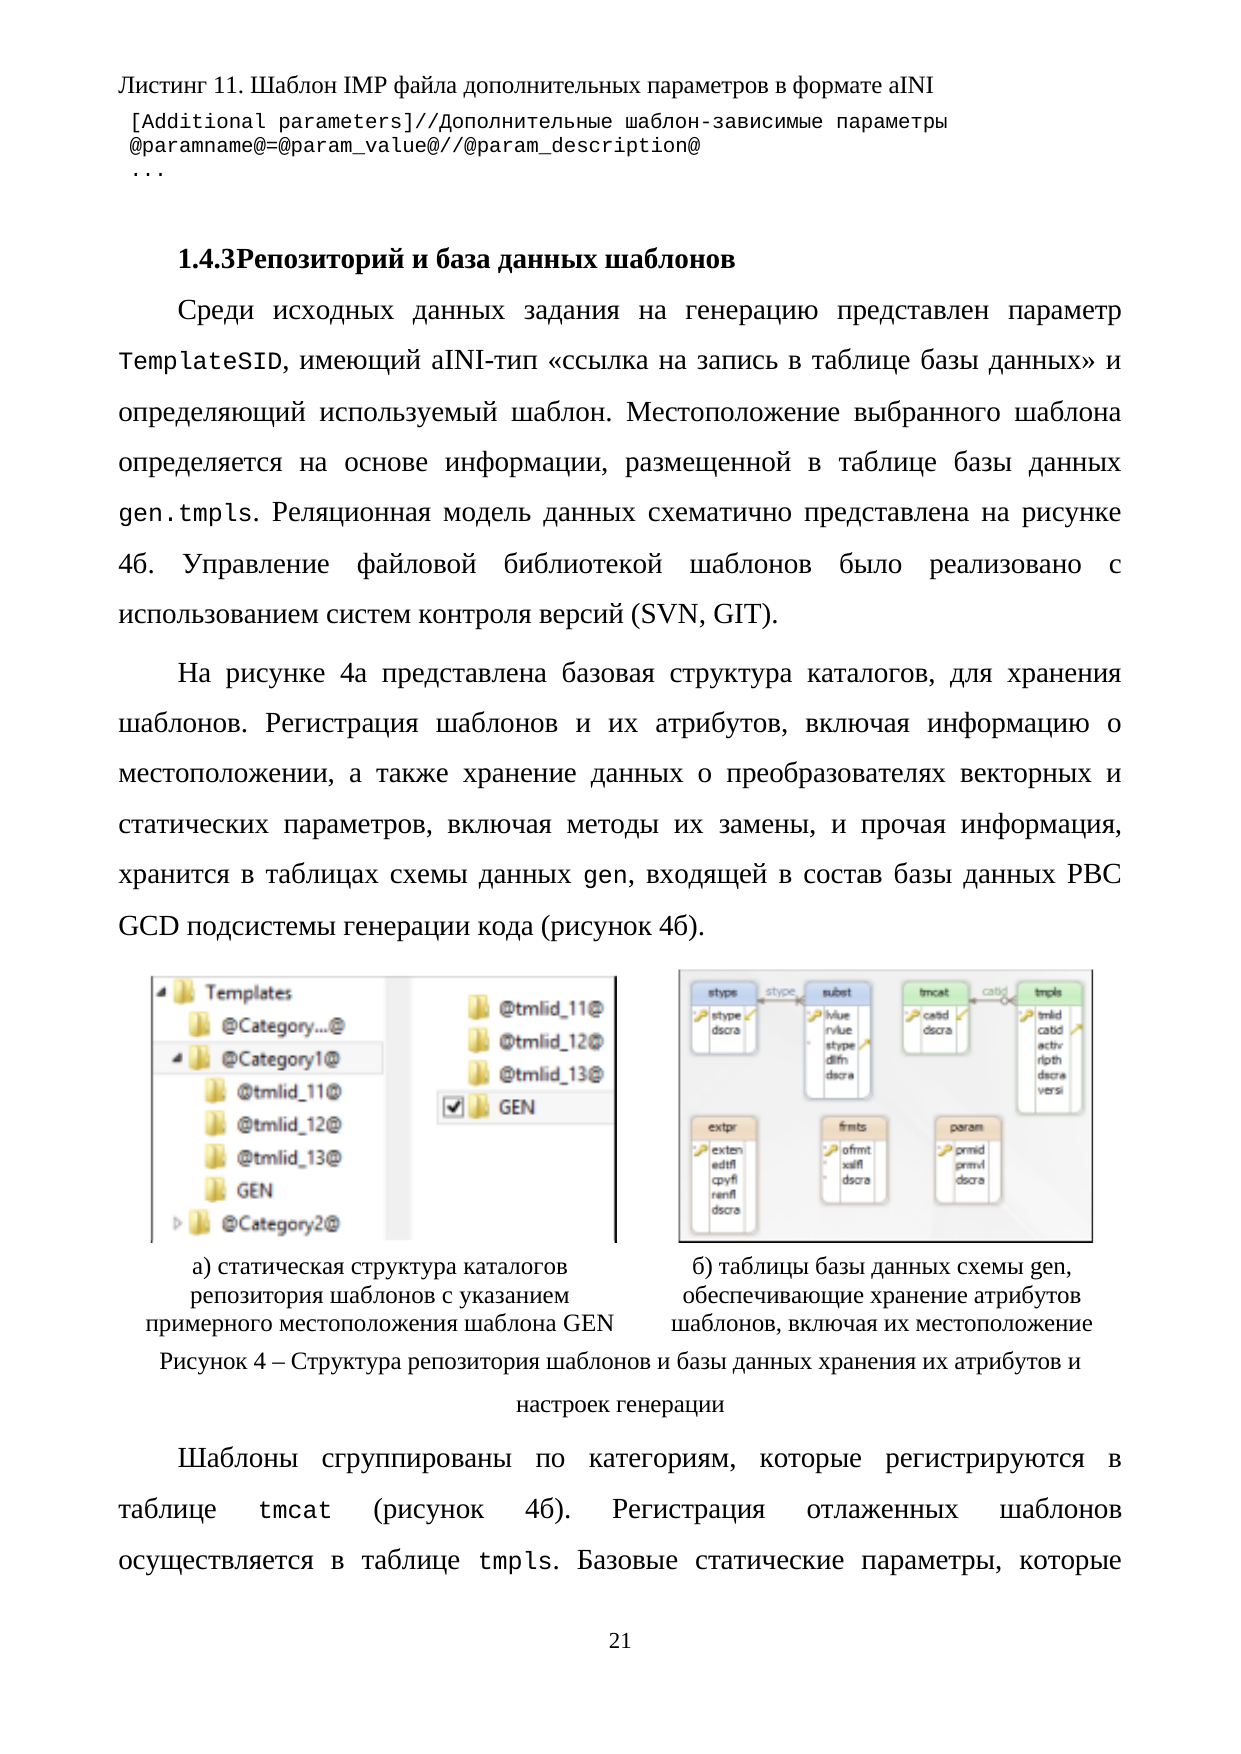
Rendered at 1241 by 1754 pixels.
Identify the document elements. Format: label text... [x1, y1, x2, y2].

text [118, 1440, 1122, 1577]
table_header [Additional parameters]//Дополнительные шаблон-зависимые параметры @paramname@=@param_value@//@param_description@ ... [118, 99, 1122, 182]
list Репозиторий и база данных шаблонов [177, 242, 1122, 275]
text Листинг 11. Шаблон IMP файла дополнительных параметров в формате aINI [118, 70, 1122, 99]
table_header [646, 958, 1122, 1243]
list Среди исходных данных задания на генерацию представлен параметр TemplateSID, имеющий aINI-тип «ссылка на запись в таблице базы данных» и определяющий используемый шаблон. Местоположение выбранного шаблона определяется на основе информации, размещенной в таблице базы данных gen.tmpls. Реляционная модель данных схематично представлена на рисунке 4б. Управление файловой библиотекой шаблонов было реализовано с использованием систем контроля версий (SVN, GIT). [118, 292, 1122, 630]
list Рисунок 4 – Структура репозитория шаблонов и базы данных хранения их атрибутов и настроек генерации [118, 1346, 1122, 1418]
table_header [118, 958, 646, 1243]
text На рисунке 4а представлена базовая структура каталогов, для хранения шаблонов. Регистрация шаблонов и их атрибутов, включая информацию о местоположении, а также хранение данных о преобразователях векторных и статических параметров, включая методы их замены, и прочая информация, хранится в таблицах схемы данных gen, входящей в состав базы данных РВС GCD подсистемы генерации кода (рисунок 4б). [118, 655, 1122, 941]
table_cell а) статическая структура каталогов репозитория шаблонов с указанием примерного местоположения шаблона GEN [118, 1243, 646, 1337]
table_cell б) таблицы базы данных схемы gen, обеспечивающие хранение атрибутов шаблонов, включая их местоположение [646, 1243, 1122, 1337]
